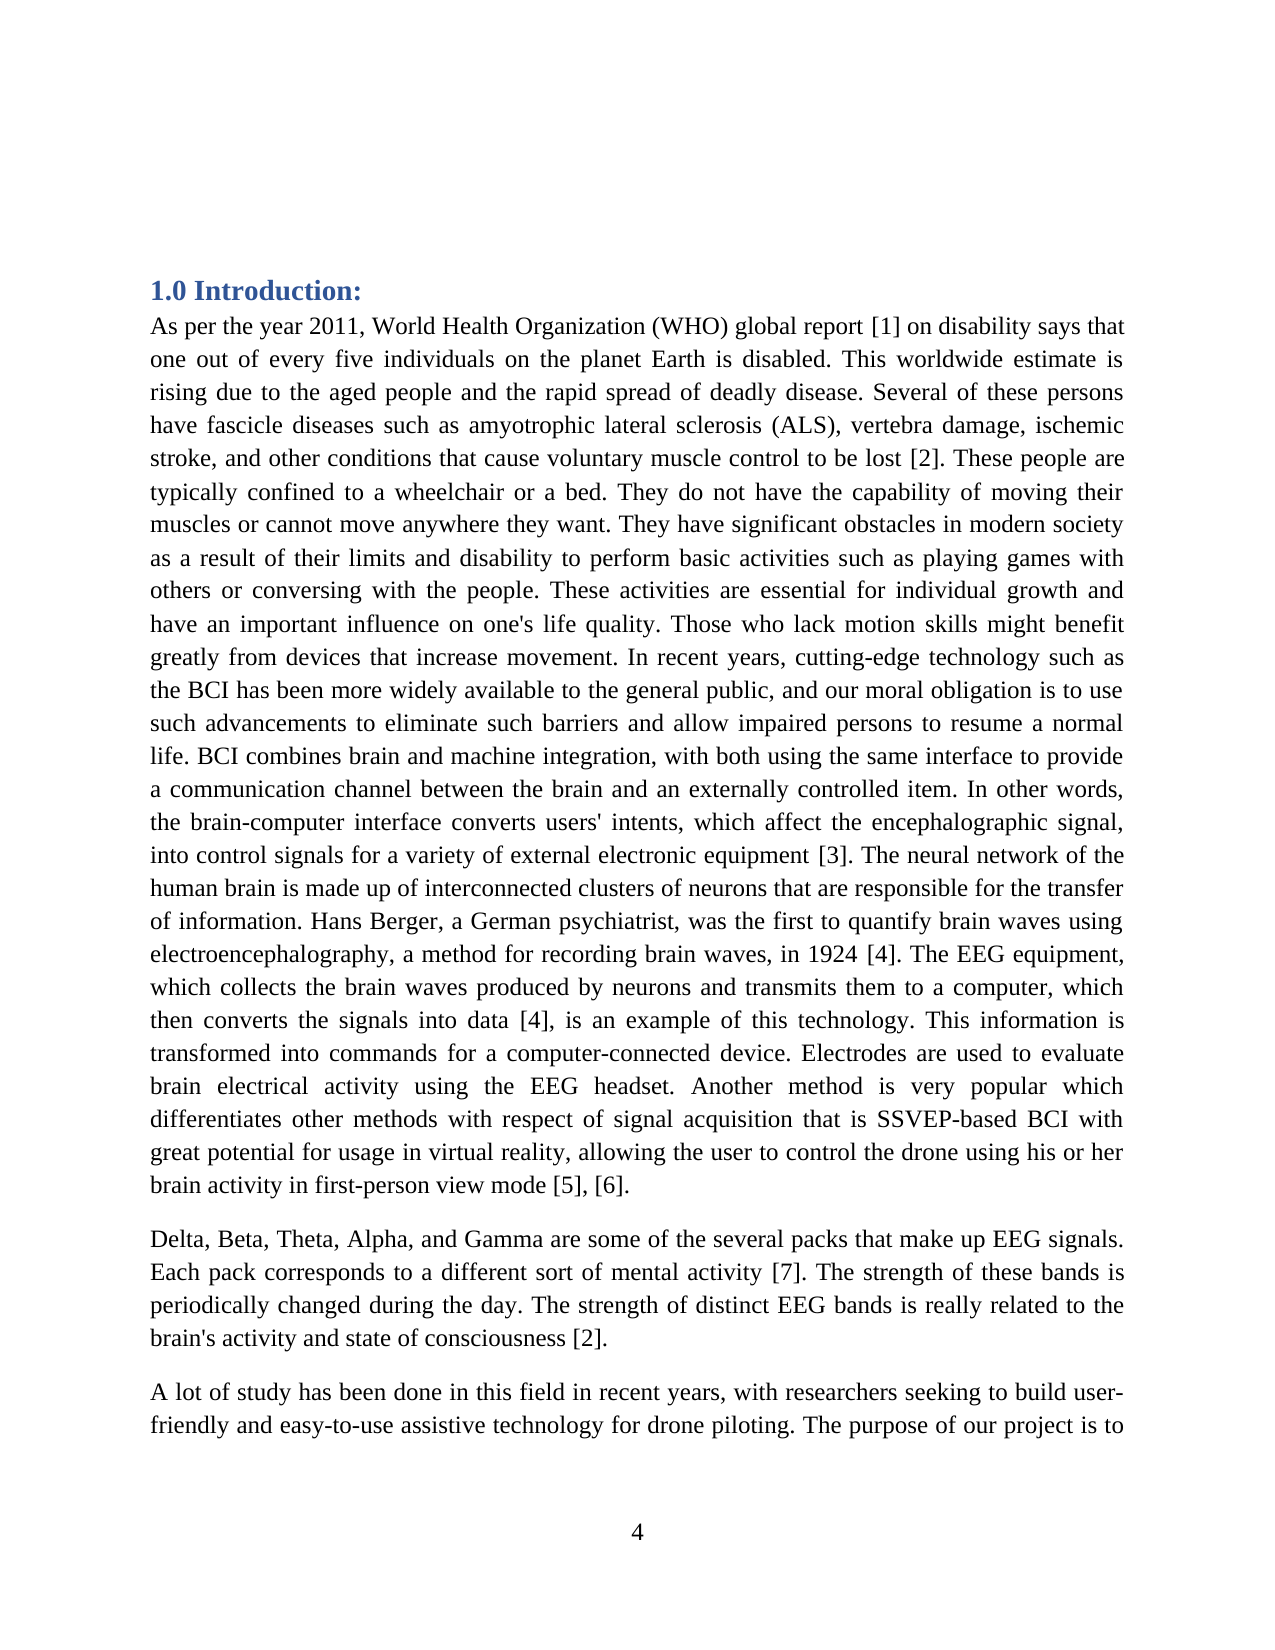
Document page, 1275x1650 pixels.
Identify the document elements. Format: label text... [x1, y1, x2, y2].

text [150, 1377, 1125, 1438]
text As per the year 2011, World Health Organization (WHO) global report [1] on disability says that one out of every five individuals on the planet Earth is disabled. This worldwide estimate is rising due to the aged people and the rapid spread of deadly disease. Several of these persons have fascicle diseases such as amyotrophic lateral sclerosis (ALS), vertebra damage, ischemic stroke, and other conditions that cause voluntary muscle control to be lost [2]. These people are typically confined to a wheelchair or a bed. They do not have the capability of moving their muscles or cannot move anywhere they want. They have significant obstacles in modern society as a result of their limits and disability to perform basic activities such as playing games with others or conversing with the people. These activities are essential for individual growth and have an important influence on one's life quality. Those who lack motion skills might benefit greatly from devices that increase movement. In recent years, cutting-edge technology such as the BCI has been more widely available to the general public, and our moral obligation is to use such advancements to eliminate such barriers and allow impaired persons to resume a normal life. BCI combines brain and machine integration, with both using the same interface to provide a communication channel between the brain and an externally controlled item. In other words, the brain-computer interface converts users' intents, which affect the encephalographic signal, into control signals for a variety of external electronic equipment [3]. The neural network of the human brain is made up of interconnected clusters of neurons that are responsible for the transfer of information. Hans Berger, a German psychiatrist, was the first to quantify brain waves using electroencephalography, a method for recording brain waves, in 1924 [4]. The EEG equipment, which collects the brain waves produced by neurons and transmits them to a computer, which then converts the signals into data [4], is an example of this technology. This information is transformed into commands for a computer-connected device. Electrodes are used to evaluate brain electrical activity using the EEG headset. Another method is very popular which differentiates other methods with respect of signal acquisition that is SSVEP-based BCI with great potential for usage in virtual reality, allowing the user to control the drone using his or her brain activity in first-person view mode [5], [6]. [150, 311, 1125, 1199]
subtitle 1.0 Introduction: [150, 273, 1125, 306]
text Delta, Beta, Theta, Alpha, and Gamma are some of the several packs that make up EEG signals. Each pack corresponds to a different sort of mental activity [7]. The strength of these bands is periodically changed during the day. The strength of distinct EEG bands is really related to the brain's activity and state of consciousness [2]. [150, 1224, 1125, 1352]
